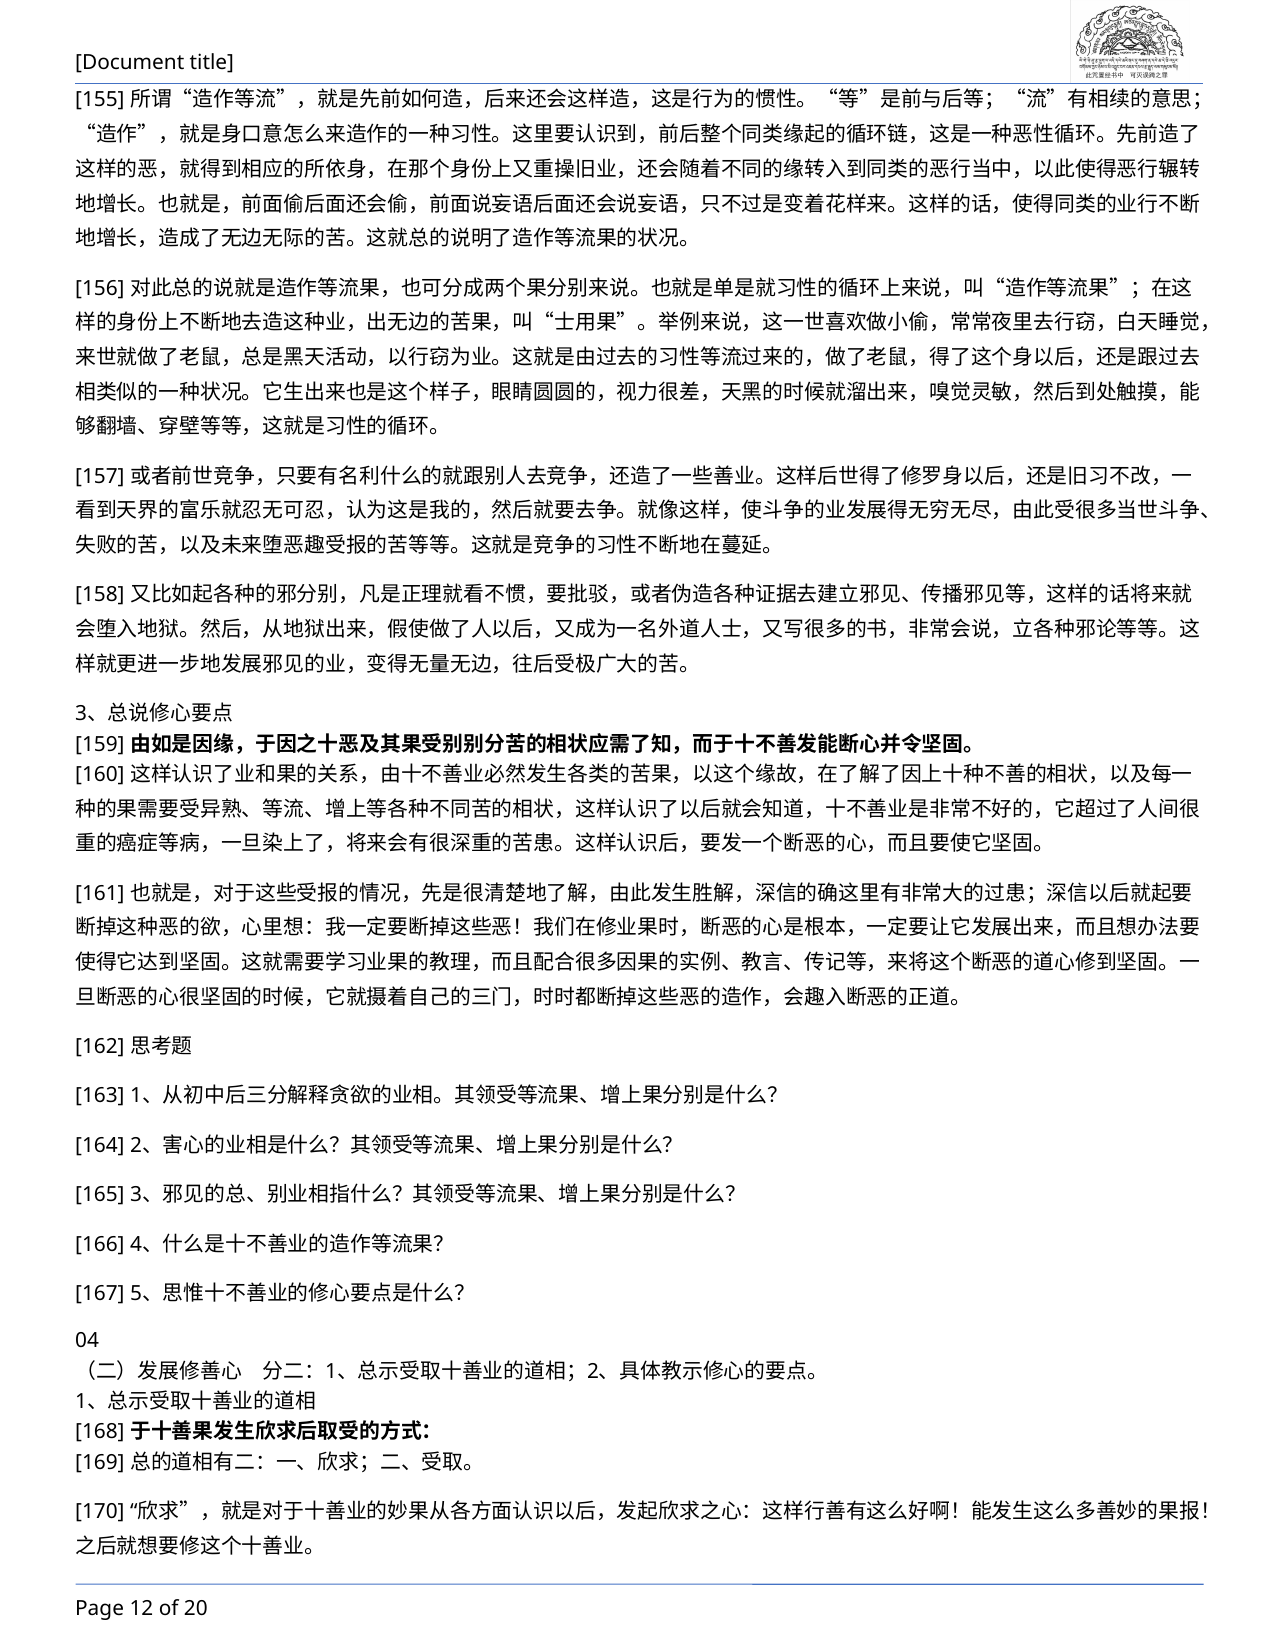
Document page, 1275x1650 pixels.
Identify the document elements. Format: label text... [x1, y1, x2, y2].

text [156] 对此总的说就是造作等流果，也可分成两个果分别来说。也就是单是就习性的循环上来说，叫“造作等流果”；在这样的身份上不断地去造这种业，出无边的苦果，叫“士用果”。举例来说，这一世喜欢做小偷，常常夜里去行窃，白天睡觉，来世就做了老鼠，总是黑天活动，以行窃为业。这就是由过去的习性等流过来的，做了老鼠，得了这个身以后，还是跟过去相类似的一种状况。它生出来也是这个样子，眼睛圆圆的，视力很差，天黑的时候就溜出来，嗅觉灵敏，然后到处触摸，能够翻墙、穿壁等等，这就是习性的循环。 [75, 271, 1200, 440]
text [160] 这样认识了业和果的关系，由十不善业必然发生各类的苦果，以这个缘故，在了解了因上十种不善的相状，以及每一种的果需要受异熟、等流、增上等各种不同苦的相状，这样认识了以后就会知道，十不善业是非常不好的，它超过了人间很重的癌症等病，一旦染上了，将来会有很深重的苦患。这样认识后，要发一个断恶的心，而且要使它坚固。 [75, 757, 1200, 857]
text [165] 3、邪见的总、别业相指什么？其领受等流果、增上果分别是什么？ [75, 1177, 1200, 1208]
text [162] 思考题 [75, 1029, 1200, 1059]
text [170] “欣求”，就是对于十善业的妙果从各方面认识以后，发起欣求之心：这样行善有这么好啊！能发生这么多善妙的果报！之后就想要修这个十善业。 [75, 1494, 1200, 1559]
text [158] 又比如起各种的邪分别，凡是正理就看不惯，要批驳，或者伪造各种证据去建立邪见、传播邪见等，这样的话将来就会堕入地狱。然后，从地狱出来，假使做了人以后，又成为一名外道人士，又写很多的书，非常会说，立各种邪论等等。这样就更进一步地发展邪见的业，变得无量无边，往后受极广大的苦。 [75, 578, 1200, 677]
text [163] 1、从初中后三分解释贪欲的业相。其领受等流果、增上果分别是什么？ [75, 1079, 1200, 1109]
text [161] 也就是，对于这些受报的情况，先是很清楚地了解，由此发生胜解，深信的确这里有非常大的过患；深信以后就起要断掉这种恶的欲，心里想：我一定要断掉这些恶！我们在修业果时，断恶的心是根本，一定要让它发展出来，而且想办法要使得它达到坚固。这就需要学习业果的教理，而且配合很多因果的实例、教言、传记等，来将这个断恶的道心修到坚固。一旦断恶的心很坚固的时候，它就摄着自己的三门，时时都断掉这些恶的造作，会趣入断恶的正道。 [75, 876, 1200, 1010]
text [167] 5、思惟十不善业的修心要点是什么？ [75, 1276, 1200, 1306]
text [155] 所谓“造作等流”，就是先前如何造，后来还会这样造，这是行为的惯性。“等”是前与后等；“流”有相续的意思；“造作”，就是身口意怎么来造作的一种习性。这里要认识到，前后整个同类缘起的循环链，这是一种恶性循环。先前造了这样的恶，就得到相应的所依身，在那个身份上又重操旧业，还会随着不同的缘转入到同类的恶行当中，以此使得恶行辗转地增长。也就是，前面偷后面还会偷，前面说妄语后面还会说妄语，只不过是变着花样来。这样的话，使得同类的业行不断地增长，造成了无边无际的苦。这就总的说明了造作等流果的状况。 [75, 83, 1200, 252]
text [164] 2、害心的业相是什么？其领受等流果、增上果分别是什么？ [75, 1128, 1200, 1158]
text [157] 或者前世竞争，只要有名利什么的就跟别人去竞争，还造了一些善业。这样后世得了修罗身以后，还是旧习不改，一看到天界的富乐就忍无可忍，认为这是我的，然后就要去争。就像这样，使斗争的业发展得无穷无尽，由此受很多当世斗争、失败的苦，以及未来堕恶趣受报的苦等等。这就是竞争的习性不断地在蔓延。 [75, 459, 1200, 559]
text [166] 4、什么是十不善业的造作等流果？ [75, 1227, 1200, 1257]
picture [1070, 0, 1190, 83]
text [169] 总的道相有二：一、欣求；二、受取。 [75, 1445, 1200, 1475]
